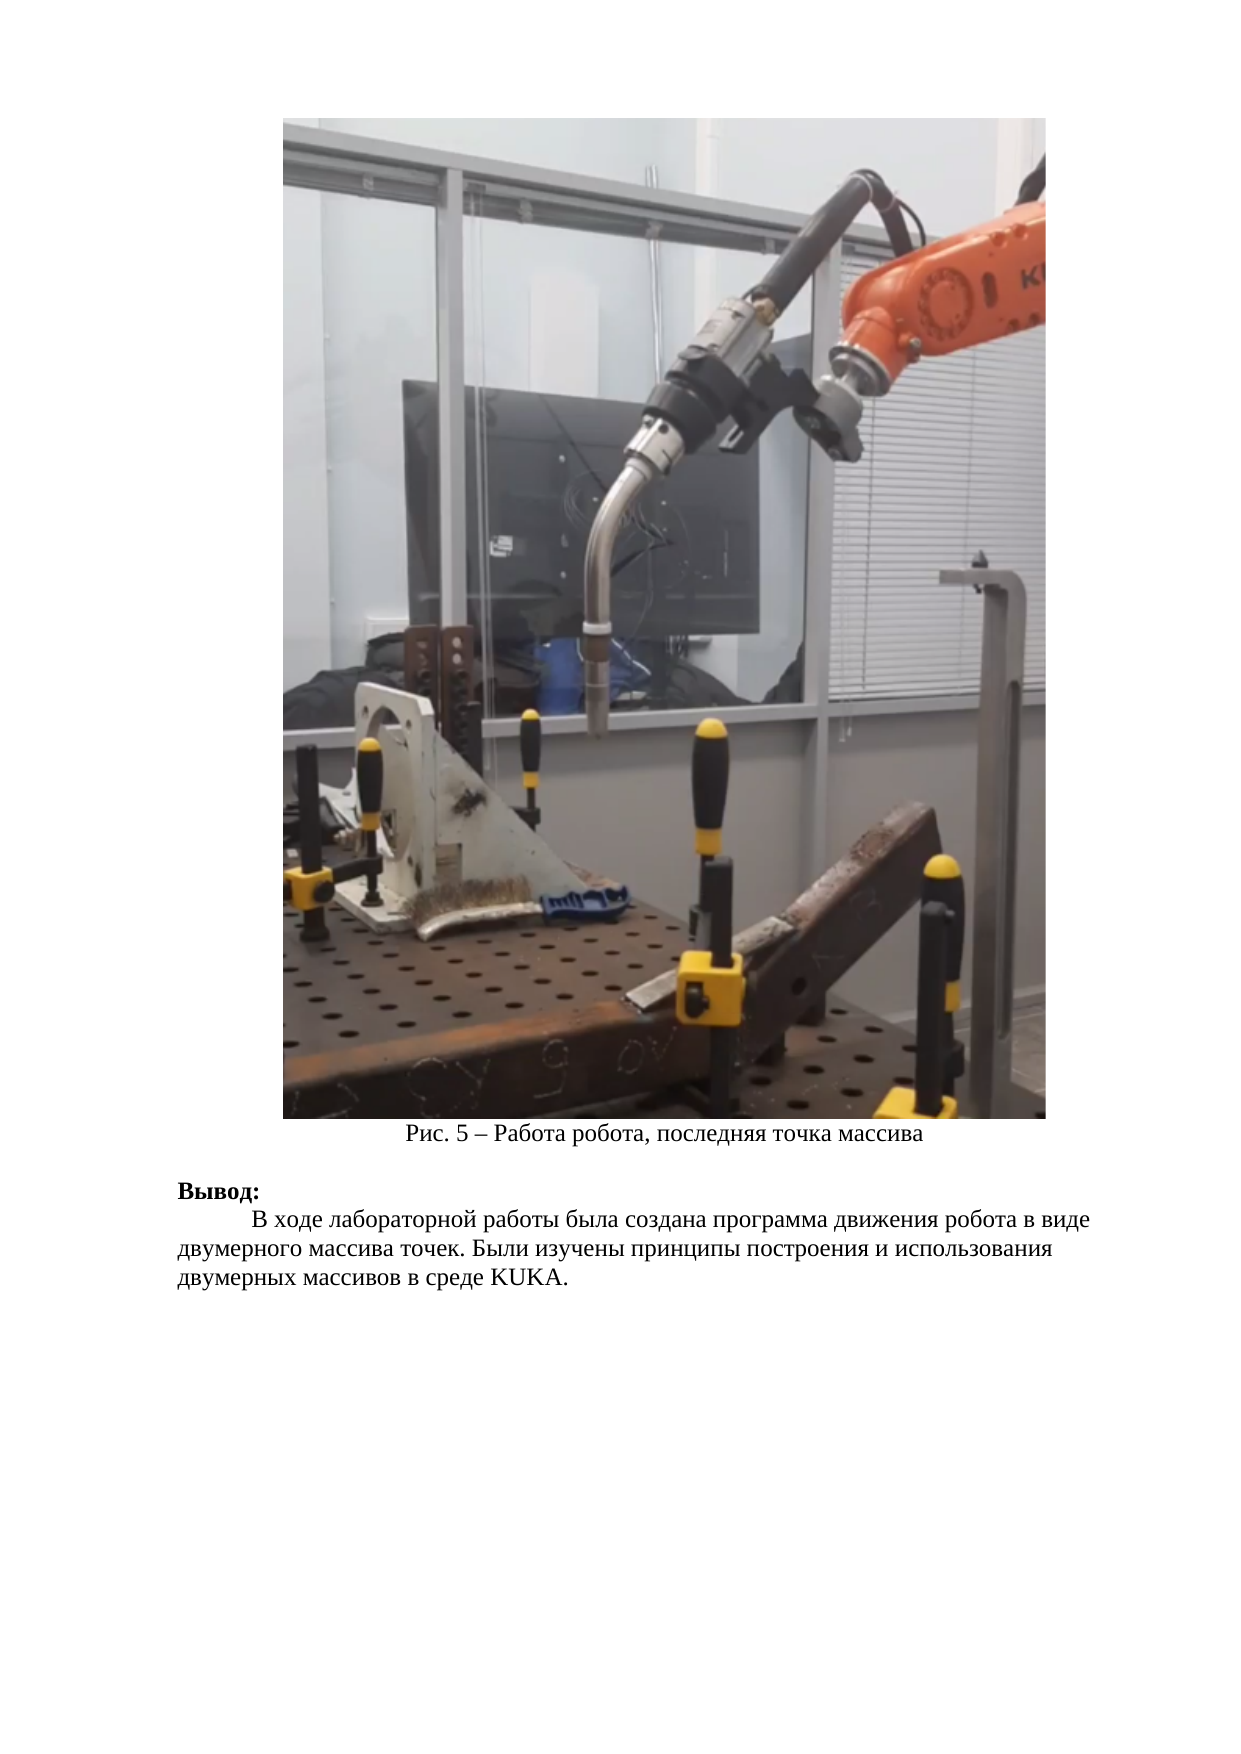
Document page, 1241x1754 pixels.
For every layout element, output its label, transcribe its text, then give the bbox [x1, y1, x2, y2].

picture [283, 118, 1046, 1119]
text В ходе лабораторной работы была создана программа движения робота в виде двумерного массива точек. Были изучены принципы построения и использования двумерных массивов в среде KUKA. [177, 1204, 1152, 1291]
text Рис. 5 – Работа робота, последняя точка массива [177, 1118, 1152, 1147]
text Вывод: [177, 1176, 1152, 1204]
